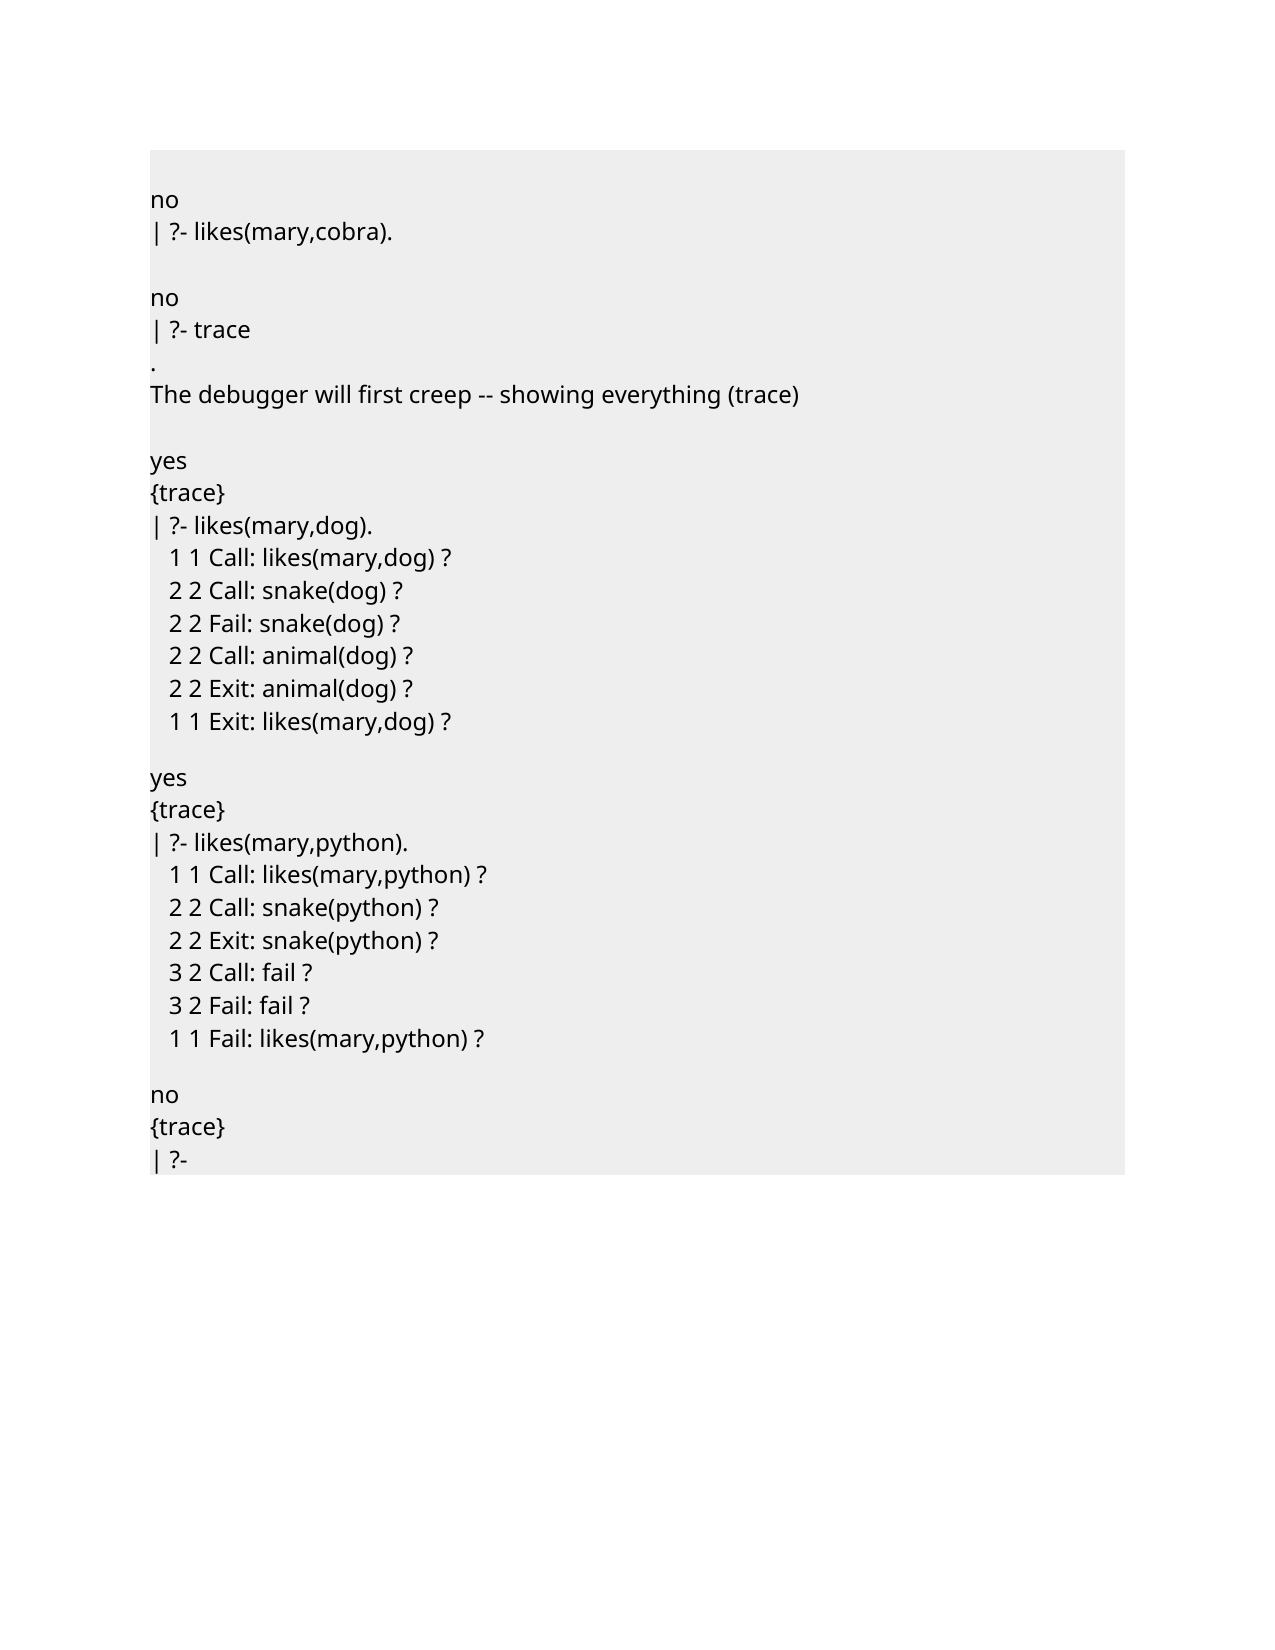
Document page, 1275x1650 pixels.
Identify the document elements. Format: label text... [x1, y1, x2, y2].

text 2 2 Call: snake(python) ? [150, 891, 1125, 923]
text 1 1 Exit: likes(mary,dog) ? [150, 704, 1125, 737]
text 2 2 Exit: animal(dog) ? [150, 672, 1125, 704]
text yes [150, 443, 1125, 476]
text 2 2 Call: snake(dog) ? [150, 574, 1125, 606]
text 1 1 Call: likes(mary,python) ? [150, 858, 1125, 891]
text . [150, 346, 1125, 378]
text {trace} [150, 793, 1125, 826]
text 3 2 Call: fail ? [150, 956, 1125, 989]
text 2 2 Exit: snake(python) ? [150, 923, 1125, 956]
text no [150, 183, 1125, 215]
text 1 1 Fail: likes(mary,python) ? [150, 1021, 1125, 1054]
text 2 2 Call: animal(dog) ? [150, 639, 1125, 672]
text | ?- likes(mary,cobra). [150, 215, 1125, 248]
text {trace} [150, 476, 1125, 509]
text | ?- trace [150, 313, 1125, 346]
text | ?- likes(mary,python). [150, 826, 1125, 858]
text no [150, 1078, 1125, 1110]
text The debugger will first creep -- showing everything (trace) [150, 378, 1125, 411]
text 1 1 Call: likes(mary,dog) ? [150, 541, 1125, 574]
text 3 2 Fail: fail ? [150, 989, 1125, 1021]
text no [150, 280, 1125, 313]
text 2 2 Fail: snake(dog) ? [150, 606, 1125, 639]
text {trace} [150, 1110, 1125, 1143]
text | ?- [150, 1143, 1125, 1175]
text | ?- likes(mary,dog). [150, 509, 1125, 541]
text yes [150, 761, 1125, 793]
